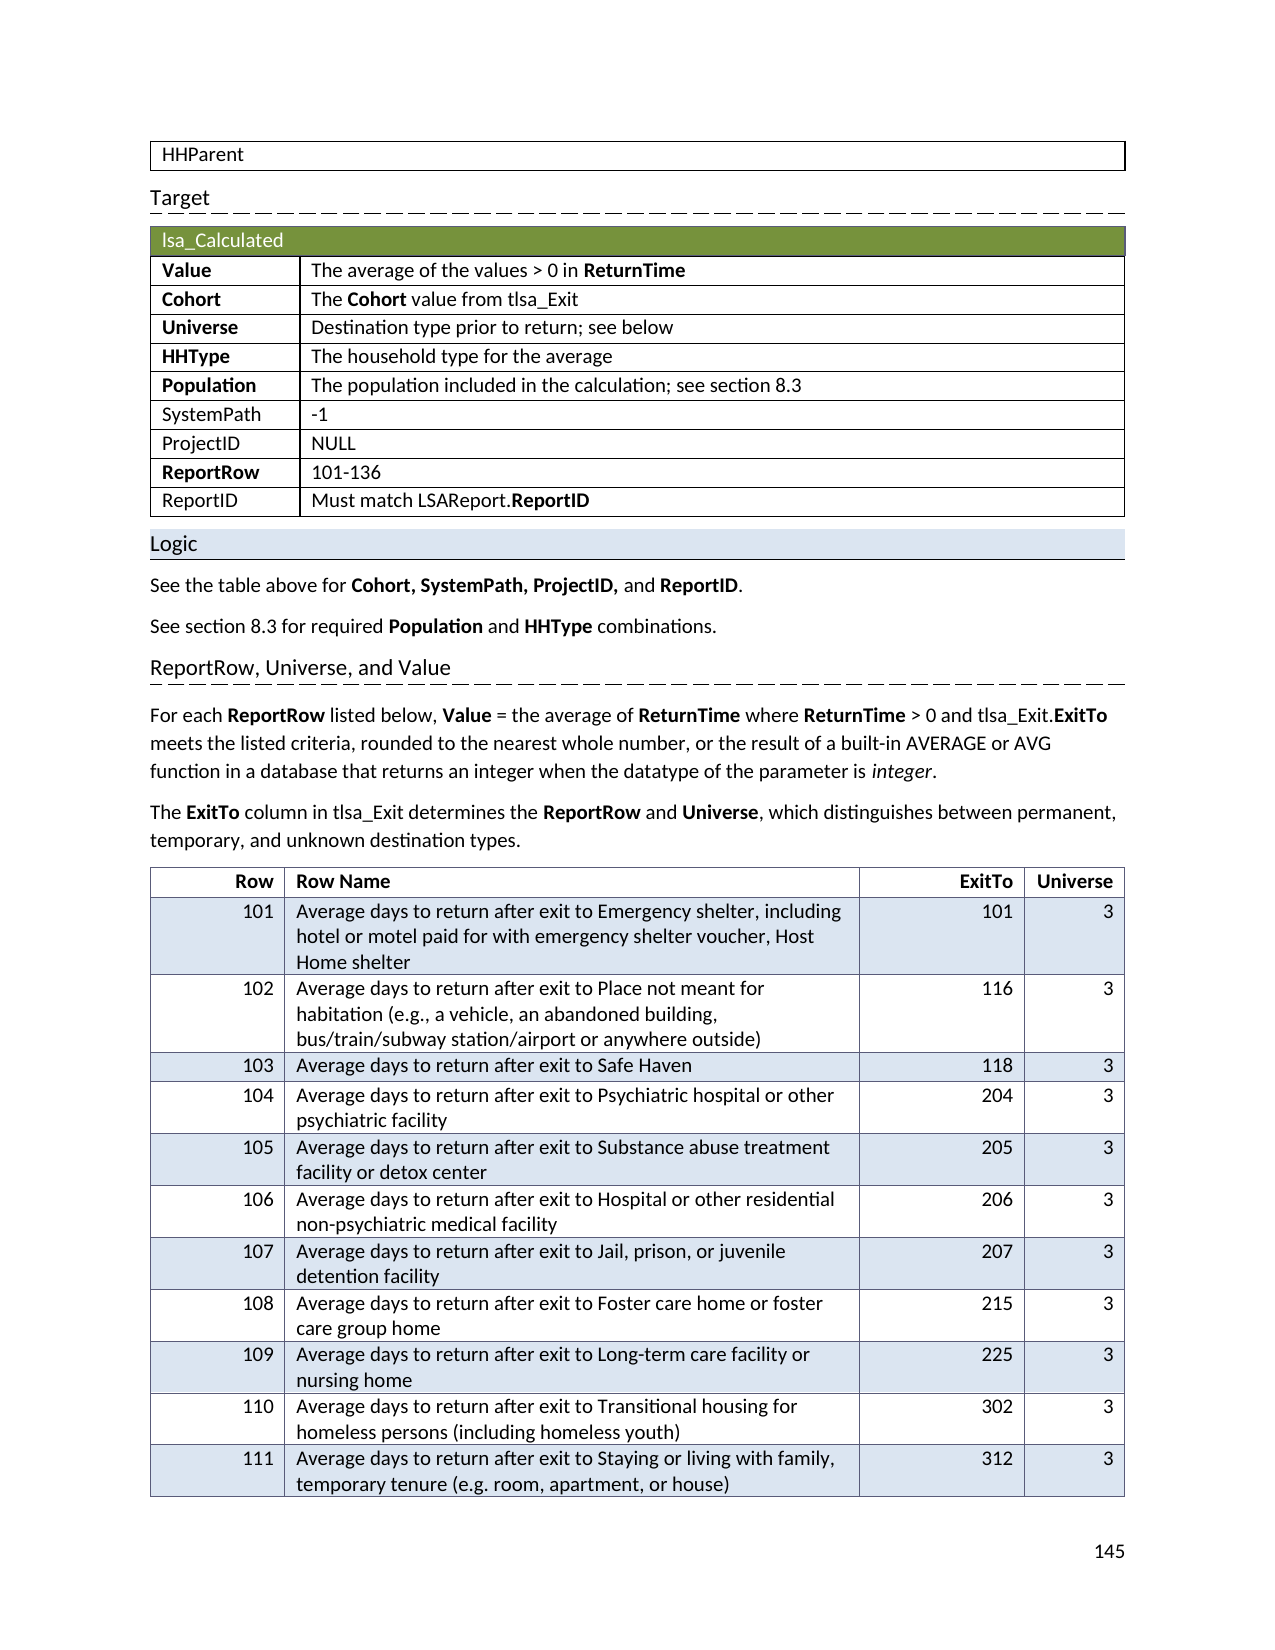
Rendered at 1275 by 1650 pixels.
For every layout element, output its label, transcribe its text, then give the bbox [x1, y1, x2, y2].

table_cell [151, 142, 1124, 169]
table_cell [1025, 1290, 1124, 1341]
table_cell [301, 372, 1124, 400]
subtitle Logic [150, 529, 1125, 559]
text For each ReportRow listed below, Value = the average of ReturnTime where ReturnTime > 0 and tlsa_Exit.ExitTo meets the listed criteria, rounded to the nearest whole number, or the result of a built-in AVERAGE or AVG function in a database that returns an integer when the datatype of the parameter is integer. [150, 703, 1125, 784]
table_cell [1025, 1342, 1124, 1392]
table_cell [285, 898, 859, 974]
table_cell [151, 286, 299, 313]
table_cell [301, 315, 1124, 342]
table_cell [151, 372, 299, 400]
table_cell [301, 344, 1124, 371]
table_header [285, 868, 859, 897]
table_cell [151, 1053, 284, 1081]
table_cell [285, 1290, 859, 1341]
subtitle Target [150, 183, 1125, 214]
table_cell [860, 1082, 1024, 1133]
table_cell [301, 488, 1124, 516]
text See section 8.3 for required Population and HHType combinations. [150, 613, 1125, 638]
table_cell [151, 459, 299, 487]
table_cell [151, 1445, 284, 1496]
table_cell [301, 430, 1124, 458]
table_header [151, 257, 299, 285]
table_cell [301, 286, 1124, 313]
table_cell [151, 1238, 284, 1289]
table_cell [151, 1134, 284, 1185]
text The ExitTo column in tlsa_Exit determines the ReportRow and Universe, which distinguishes between permanent, temporary, and unknown destination types. [150, 799, 1125, 852]
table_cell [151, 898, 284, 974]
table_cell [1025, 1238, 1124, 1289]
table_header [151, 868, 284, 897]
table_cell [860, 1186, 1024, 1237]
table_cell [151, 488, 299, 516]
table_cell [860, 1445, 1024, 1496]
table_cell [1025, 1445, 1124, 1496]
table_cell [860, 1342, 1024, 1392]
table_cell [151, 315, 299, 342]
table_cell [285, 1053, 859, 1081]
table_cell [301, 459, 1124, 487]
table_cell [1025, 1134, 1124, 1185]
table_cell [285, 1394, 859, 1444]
text See the table above for Cohort, SystemPath, ProjectID, and ReportID. [150, 573, 1125, 598]
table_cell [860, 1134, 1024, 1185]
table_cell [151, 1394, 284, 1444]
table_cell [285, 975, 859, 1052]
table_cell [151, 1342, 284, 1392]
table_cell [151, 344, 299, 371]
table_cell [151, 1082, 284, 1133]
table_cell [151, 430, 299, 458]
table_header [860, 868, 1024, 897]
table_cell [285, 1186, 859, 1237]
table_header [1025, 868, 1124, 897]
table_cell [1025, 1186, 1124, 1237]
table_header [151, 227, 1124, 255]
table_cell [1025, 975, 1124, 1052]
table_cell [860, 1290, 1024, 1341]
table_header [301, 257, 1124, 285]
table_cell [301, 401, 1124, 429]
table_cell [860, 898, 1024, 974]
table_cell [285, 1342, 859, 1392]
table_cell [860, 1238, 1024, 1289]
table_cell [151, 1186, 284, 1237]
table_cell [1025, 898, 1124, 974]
subtitle ReportRow, Universe, and Value [150, 653, 1125, 685]
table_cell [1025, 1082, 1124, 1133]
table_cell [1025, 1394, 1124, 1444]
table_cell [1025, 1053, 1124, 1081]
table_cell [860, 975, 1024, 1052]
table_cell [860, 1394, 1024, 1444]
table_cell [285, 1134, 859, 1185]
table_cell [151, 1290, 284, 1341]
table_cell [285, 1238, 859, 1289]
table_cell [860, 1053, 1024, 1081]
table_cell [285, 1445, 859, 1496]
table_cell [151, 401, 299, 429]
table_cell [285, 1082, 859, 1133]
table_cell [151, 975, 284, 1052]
